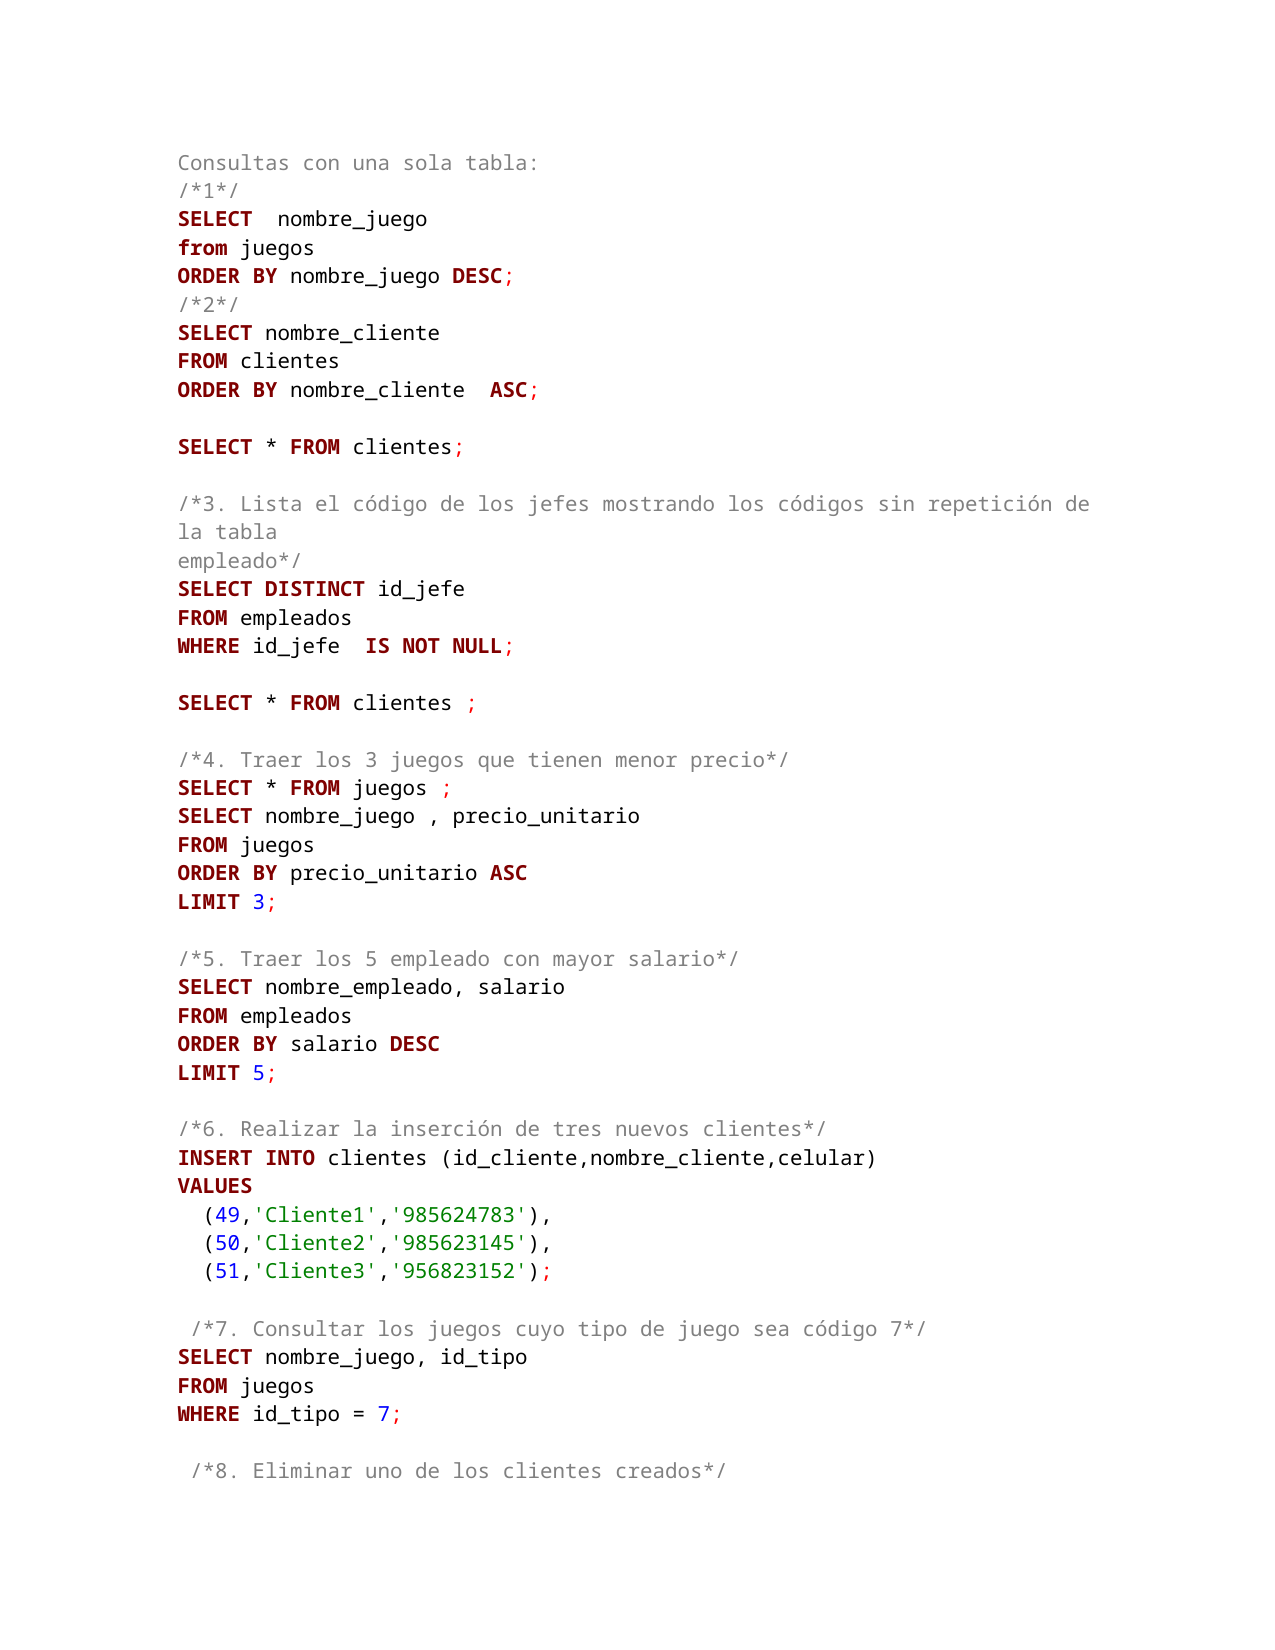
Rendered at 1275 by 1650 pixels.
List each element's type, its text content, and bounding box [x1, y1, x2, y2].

text SELECT nombre_cliente [177, 318, 1098, 347]
text /*3. Lista el código de los jefes mostrando los códigos sin repetición de la tabla [177, 489, 1098, 546]
text ORDER BY nombre_cliente ASC; [177, 375, 1098, 403]
text from juegos [177, 233, 1098, 261]
text SELECT * FROM clientes ; [177, 688, 1098, 716]
text (51,'Cliente3','956823152'); [177, 1257, 1098, 1285]
text FROM empleados [177, 1001, 1098, 1029]
text INSERT INTO clientes (id_cliente,nombre_cliente,celular) [177, 1143, 1098, 1171]
text WHERE id_tipo = 7; [177, 1399, 1098, 1428]
text /*1*/ [177, 176, 1098, 204]
text SELECT nombre_juego , precio_unitario [177, 802, 1098, 830]
text ORDER BY salario DESC [177, 1029, 1098, 1058]
text Consultas con una sola tabla: [177, 148, 1098, 176]
text VALUES [177, 1171, 1098, 1200]
text SELECT nombre_juego [177, 204, 1098, 233]
text FROM clientes [177, 347, 1098, 375]
text empleado*/ [177, 546, 1098, 574]
text FROM empleados [177, 603, 1098, 631]
text /*5. Traer los 5 empleado con mayor salario*/ [177, 944, 1098, 972]
text /*6. Realizar la inserción de tres nuevos clientes*/ [177, 1114, 1098, 1143]
text SELECT * FROM juegos ; [177, 773, 1098, 802]
text FROM juegos [177, 830, 1098, 858]
text (50,'Cliente2','985623145'), [177, 1228, 1098, 1257]
text /*8. Eliminar uno de los clientes creados*/ [177, 1456, 1098, 1484]
text /*7. Consultar los juegos cuyo tipo de juego sea código 7*/ [177, 1314, 1098, 1342]
text (49,'Cliente1','985624783'), [177, 1200, 1098, 1228]
text WHERE id_jefe IS NOT NULL; [177, 631, 1098, 659]
text /*4. Traer los 3 juegos que tienen menor precio*/ [177, 745, 1098, 773]
text SELECT nombre_empleado, salario [177, 972, 1098, 1001]
text LIMIT 5; [177, 1058, 1098, 1086]
text SELECT * FROM clientes; [177, 432, 1098, 460]
text /*2*/ [177, 290, 1098, 318]
text FROM juegos [177, 1371, 1098, 1399]
text ORDER BY precio_unitario ASC [177, 858, 1098, 887]
text SELECT nombre_juego, id_tipo [177, 1342, 1098, 1371]
text LIMIT 3; [177, 887, 1098, 915]
text ORDER BY nombre_juego DESC; [177, 261, 1098, 290]
text SELECT DISTINCT id_jefe [177, 574, 1098, 603]
